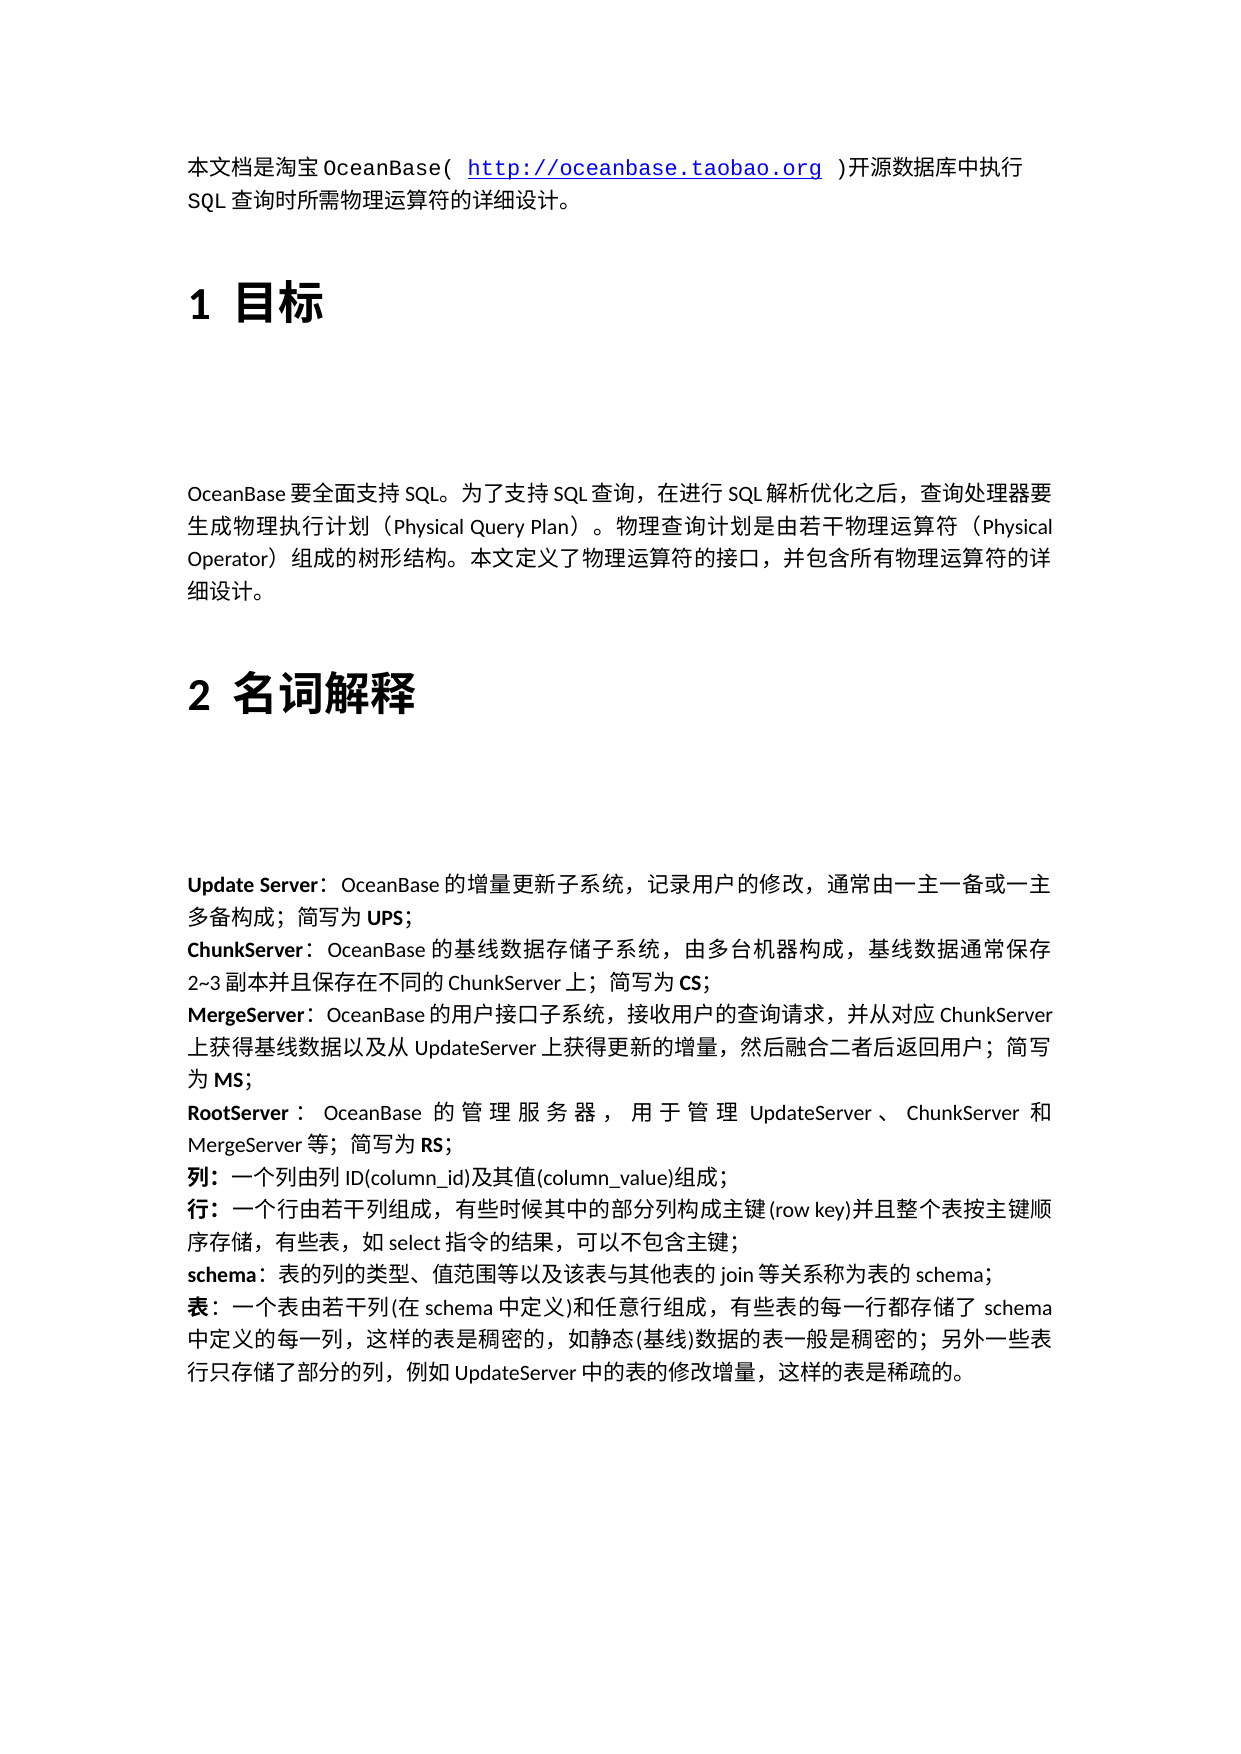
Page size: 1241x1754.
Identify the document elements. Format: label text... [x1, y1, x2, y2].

subtitle 名词解释 [187, 641, 1053, 739]
text RootServer：OceanBase的管理服务器，用于管理UpdateServer、ChunkServer和MergeServer等；简写为RS； [187, 1094, 1053, 1159]
text 表：一个表由若干列(在schema中定义)和任意行组成，有些表的每一行都存储了schema中定义的每一列，这样的表是稠密的，如静态(基线)数据的表一般是稠密的；另外一些表行只存储了部分的列，例如UpdateServer中的表的修改增量，这样的表是稀疏的。 [187, 1289, 1053, 1387]
text Update Server：OceanBase的增量更新子系统，记录用户的修改，通常由一主一备或一主多备构成；简写为UPS； [187, 867, 1053, 932]
text ChunkServer：OceanBase的基线数据存储子系统，由多台机器构成，基线数据通常保存2~3副本并且保存在不同的ChunkServer上；简写为CS； [187, 932, 1053, 997]
text 行：一个行由若干列组成，有些时候其中的部分列构成主键(row key)并且整个表按主键顺序存储，有些表，如select指令的结果，可以不包含主键； [187, 1192, 1053, 1257]
subtitle 目标 [187, 250, 1053, 348]
text MergeServer：OceanBase的用户接口子系统，接收用户的查询请求，并从对应ChunkServer上获得基线数据以及从UpdateServer上获得更新的增量，然后融合二者后返回用户；简写为MS； [187, 997, 1053, 1094]
text OceanBase要全面支持SQL。为了支持SQL查询，在进行SQL解析优化之后，查询处理器要生成物理执行计划（Physical Query Plan）。物理查询计划是由若干物理运算符（Physical Operator）组成的树形结构。本文定义了物理运算符的接口，并包含所有物理运算符的详细设计。 [187, 476, 1053, 606]
text 列：一个列由列ID(column_id)及其值(column_value)组成； [187, 1159, 1053, 1192]
text schema：表的列的类型、值范围等以及该表与其他表的join等关系称为表的schema； [187, 1257, 1053, 1289]
text 本文档是淘宝OceanBase( http://oceanbase.taobao.org )开源数据库中执行SQL查询时所需物理运算符的详细设计。 [187, 150, 1053, 215]
